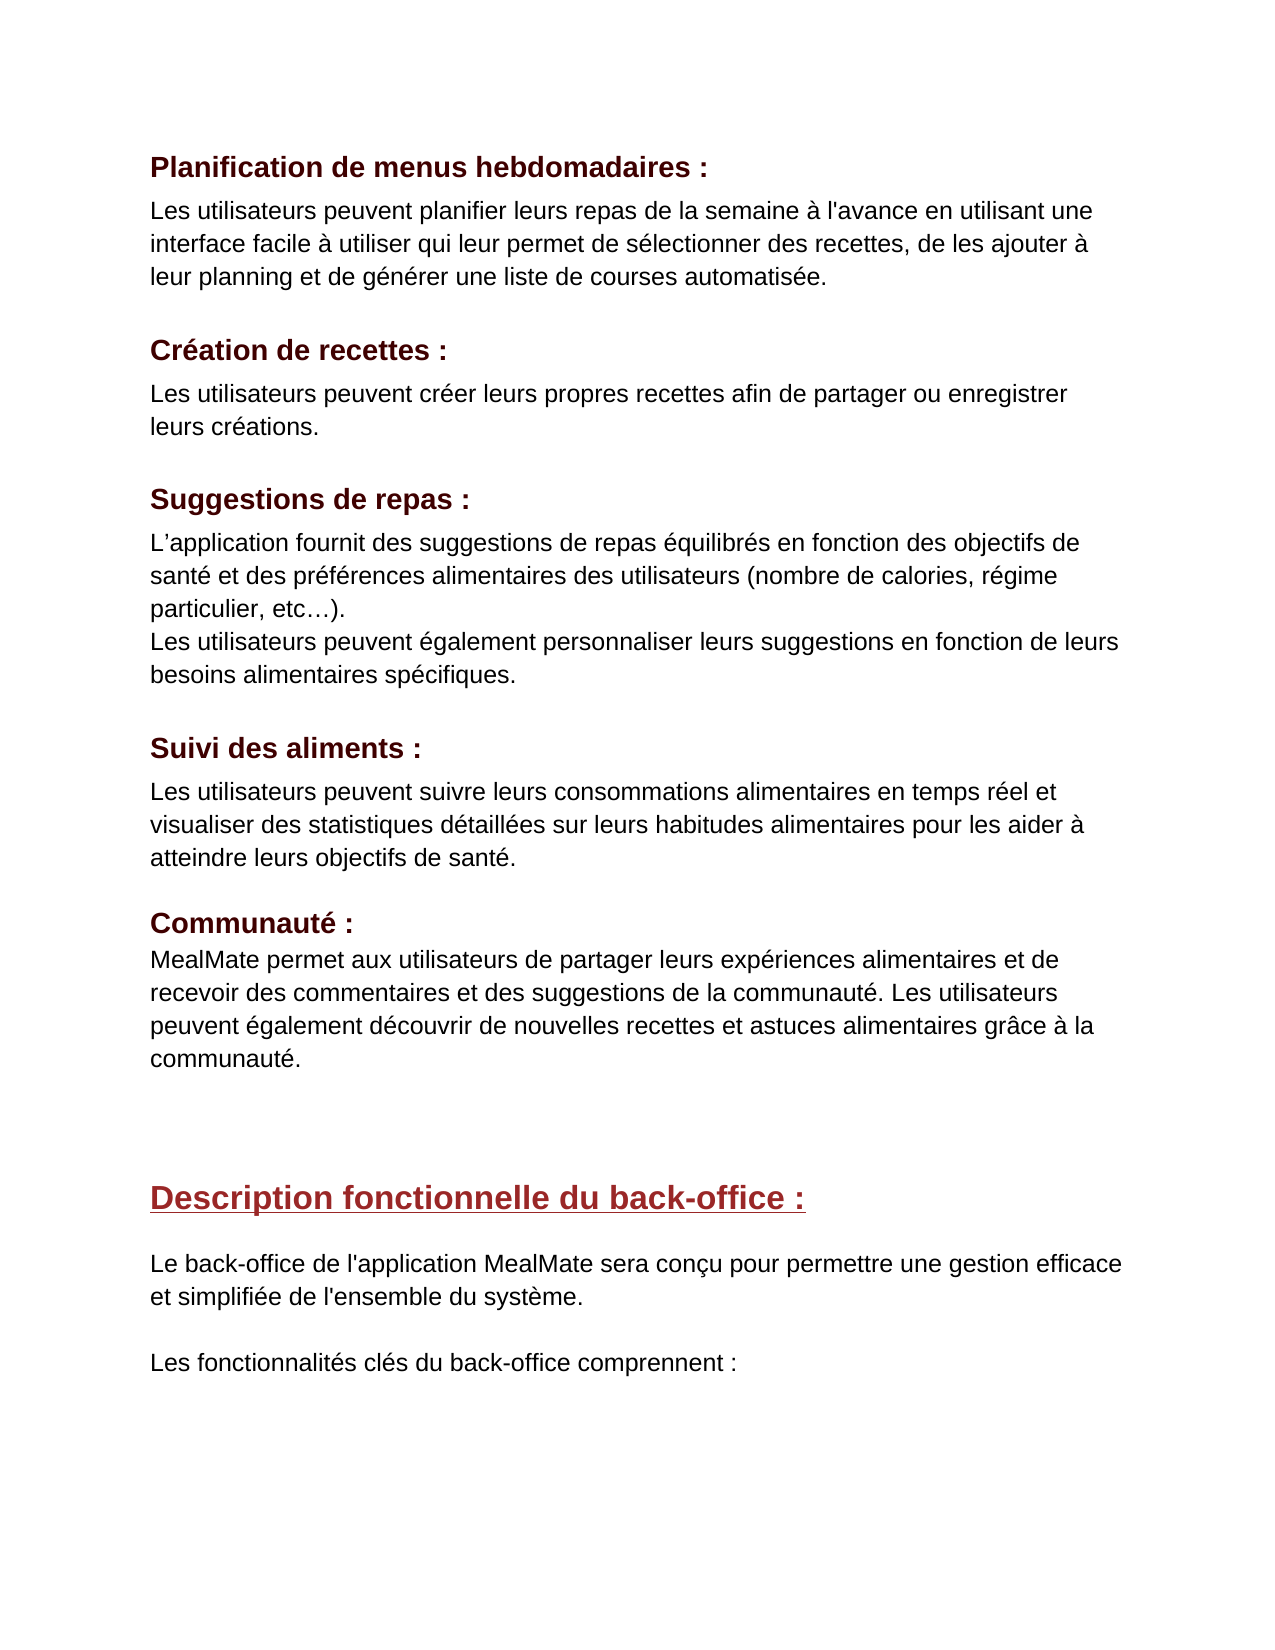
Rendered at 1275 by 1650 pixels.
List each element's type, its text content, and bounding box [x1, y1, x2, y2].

text Les utilisateurs peuvent planifier leurs repas de la semaine à l'avance en utilisant une interface facile à utiliser qui leur permet de sélectionner des recettes, de les ajouter à leur planning et de générer une liste de courses automatisée. [150, 196, 1125, 291]
text L’application fournit des suggestions de repas équilibrés en fonction des objectifs de santé et des préférences alimentaires des utilisateurs (nombre de calories, régime particulier, etc…). [150, 528, 1125, 623]
text Communauté : [150, 906, 1125, 940]
text Le back-office de l'application MealMate sera conçu pour permettre une gestion efficace et simplifiée de l'ensemble du système. [150, 1249, 1125, 1311]
text Les fonctionnalités clés du back-office comprennent : [150, 1348, 1125, 1377]
text Les utilisateurs peuvent créer leurs propres recettes afin de partager ou enregistrer leurs créations. [150, 379, 1125, 440]
subtitle Planification de menus hebdomadaires : [150, 150, 1125, 183]
text Description fonctionnelle du back-office : [150, 1178, 1125, 1217]
subtitle Suggestions de repas : [150, 482, 1125, 516]
text MealMate permet aux utilisateurs de partager leurs expériences alimentaires et de recevoir des commentaires et des suggestions de la communauté. Les utilisateurs peuvent également découvrir de nouvelles recettes et astuces alimentaires grâce à la communauté. [150, 945, 1125, 1072]
subtitle Suivi des aliments : [150, 731, 1125, 764]
text Les utilisateurs peuvent suivre leurs consommations alimentaires en temps réel et visualiser des statistiques détaillées sur leurs habitudes alimentaires pour les aider à atteindre leurs objectifs de santé. [150, 777, 1125, 872]
text Les utilisateurs peuvent également personnaliser leurs suggestions en fonction de leurs besoins alimentaires spécifiques. [150, 627, 1125, 689]
subtitle Création de recettes : [150, 333, 1125, 366]
